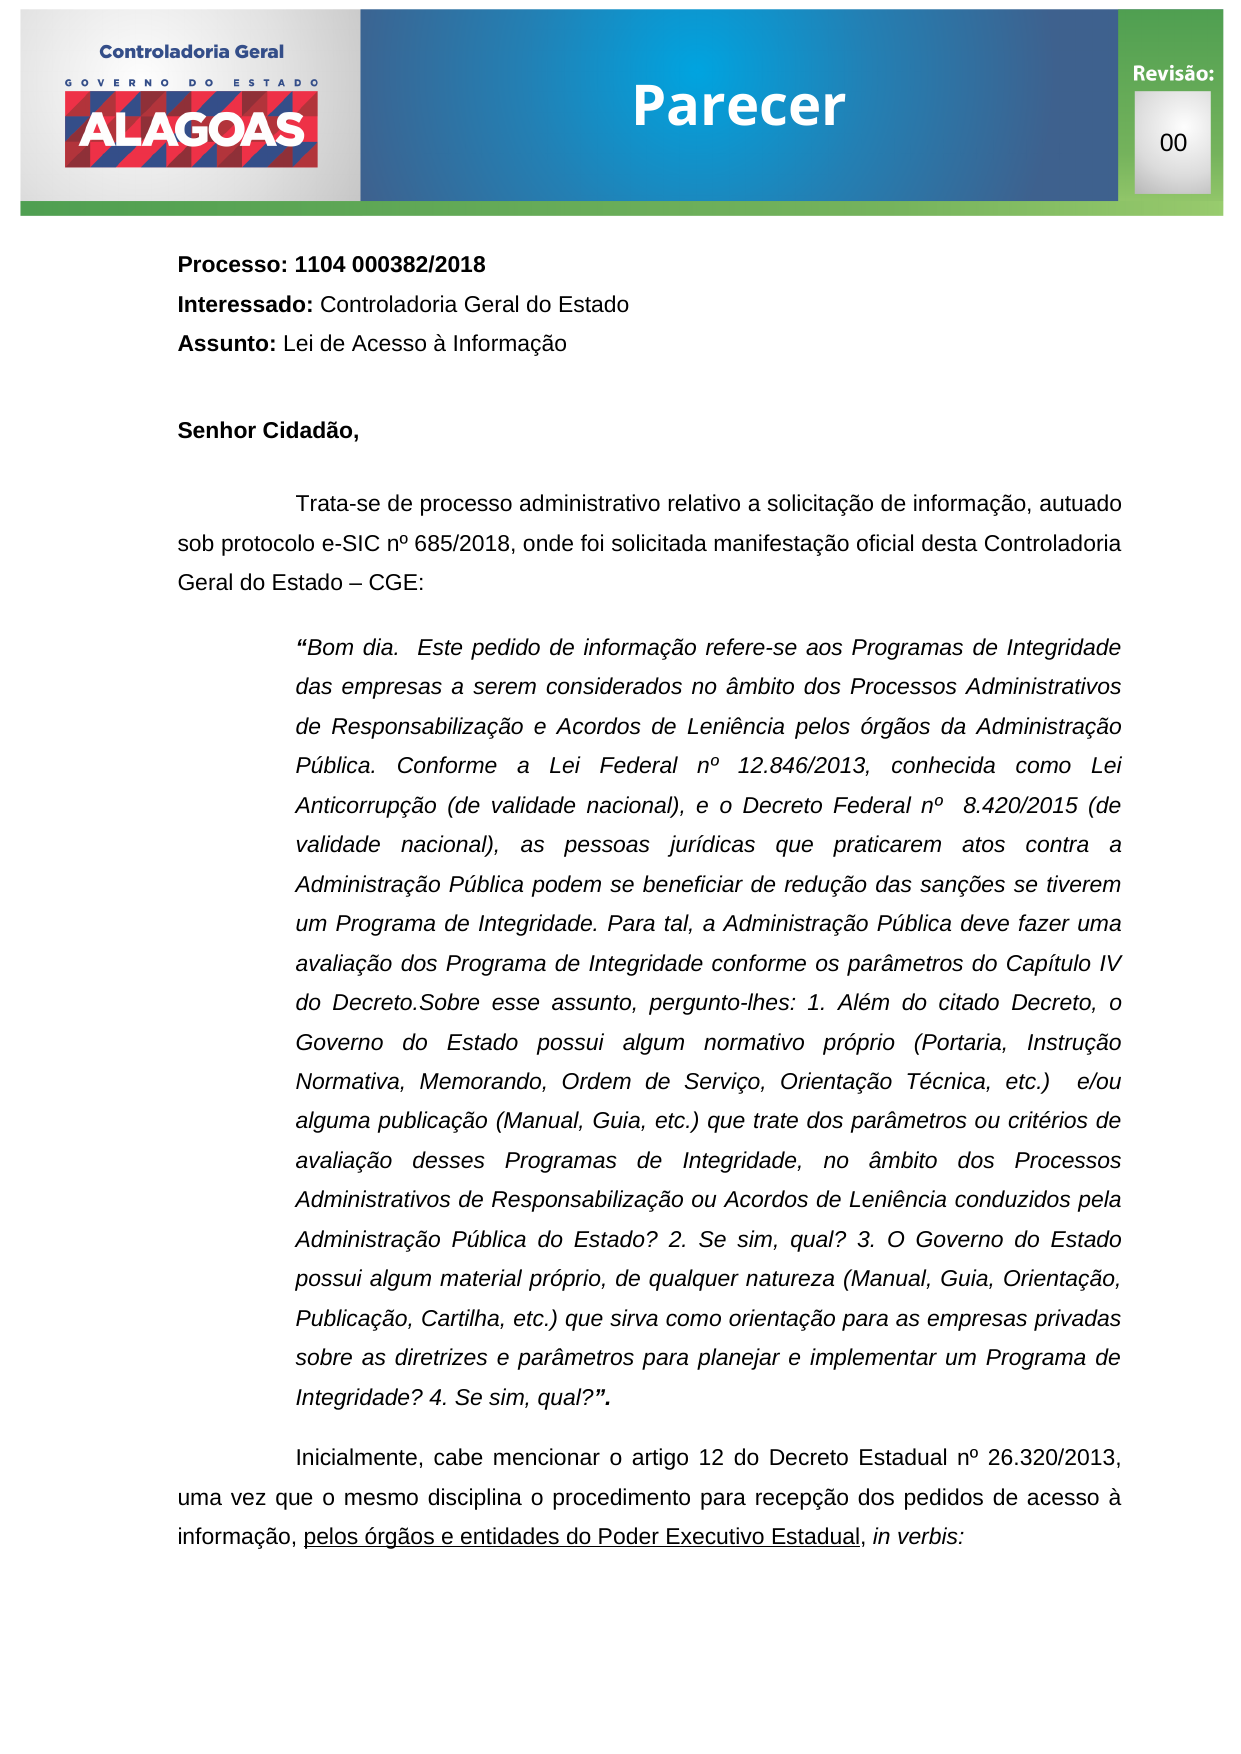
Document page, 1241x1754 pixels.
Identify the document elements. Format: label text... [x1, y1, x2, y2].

text Processo: 1104 000382/2018 [177, 251, 1122, 277]
text Inicialmente, cabe mencionar o artigo 12 do Decreto Estadual nº 26.320/2013, uma vez que o mesmo disciplina o procedimento para recepção dos pedidos de acesso à informação, pelos órgãos e entidades do Poder Executivo Estadual, in verbis: [177, 1444, 1122, 1549]
text Trata-se de processo administrativo relativo a solicitação de informação, autuado sob protocolo e-SIC nº 685/2018, onde foi solicitada manifestação oficial desta Controladoria Geral do Estado – CGE: [177, 490, 1122, 596]
text Interessado: Controladoria Geral do Estado [177, 291, 1122, 317]
text Assunto: Lei de Acesso à Informação [177, 330, 1122, 356]
text Senhor Cidadão, [177, 417, 1122, 443]
text “Bom dia. Este pedido de informação refere-se aos Programas de Integridade das empresas a serem considerados no âmbito dos Processos Administrativos de Responsabilização e Acordos de Leniência pelos órgãos da Administração Pública. Conforme a Lei Federal nº 12.846/2013, conhecida como Lei Anticorrupção (de validade nacional), e o Decreto Federal nº 8.420/2015 (de validade nacional), as pessoas jurídicas que praticarem atos contra a Administração Pública podem se beneficiar de redução das sanções se tiverem um Programa de Integridade. Para tal, a Administração Pública deve fazer uma avaliação dos Programa de Integridade conforme os parâmetros do Capítulo IV do Decreto.Sobre esse assunto, pergunto-lhes: 1. Além do citado Decreto, o Governo do Estado possui algum normativo próprio (Portaria, Instrução Normativa, Memorando, Ordem de Serviço, Orientação Técnica, etc.) e/ou alguma publicação (Manual, Guia, etc.) que trate dos parâmetros ou critérios de avaliação desses Programas de Integridade, no âmbito dos Processos Administrativos de Responsabilização ou Acordos de Leniência conduzidos pela Administração Pública do Estado? 2. Se sim, qual? 3. O Governo do Estado possui algum material próprio, de qualquer natureza (Manual, Guia, Orientação, Publicação, Cartilha, etc.) que sirva como orientação para as empresas privadas sobre as diretrizes e parâmetros para planejar e implementar um Programa de Integridade? 4. Se sim, qual?”. [295, 634, 1122, 1410]
picture [20, 9, 1224, 216]
